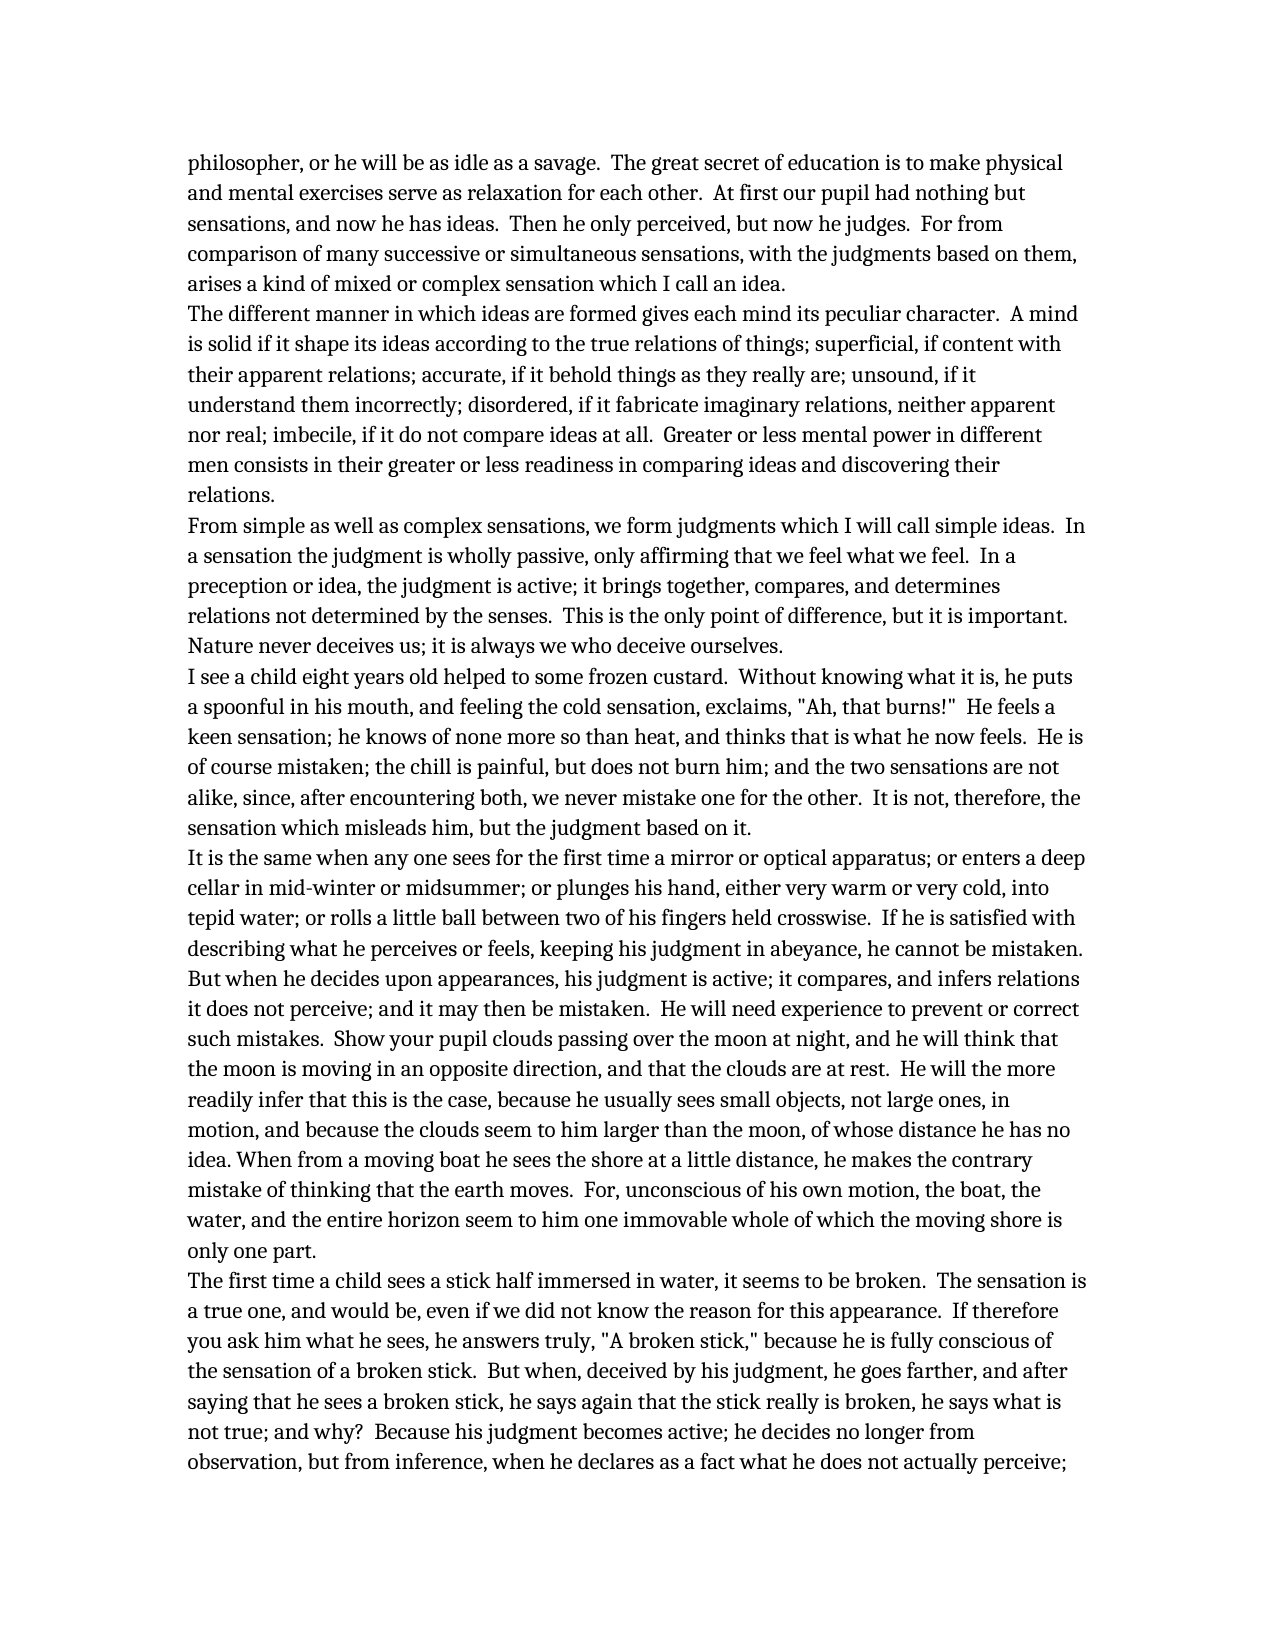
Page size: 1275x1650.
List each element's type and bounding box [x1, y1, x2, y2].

text [187, 150, 1087, 1475]
